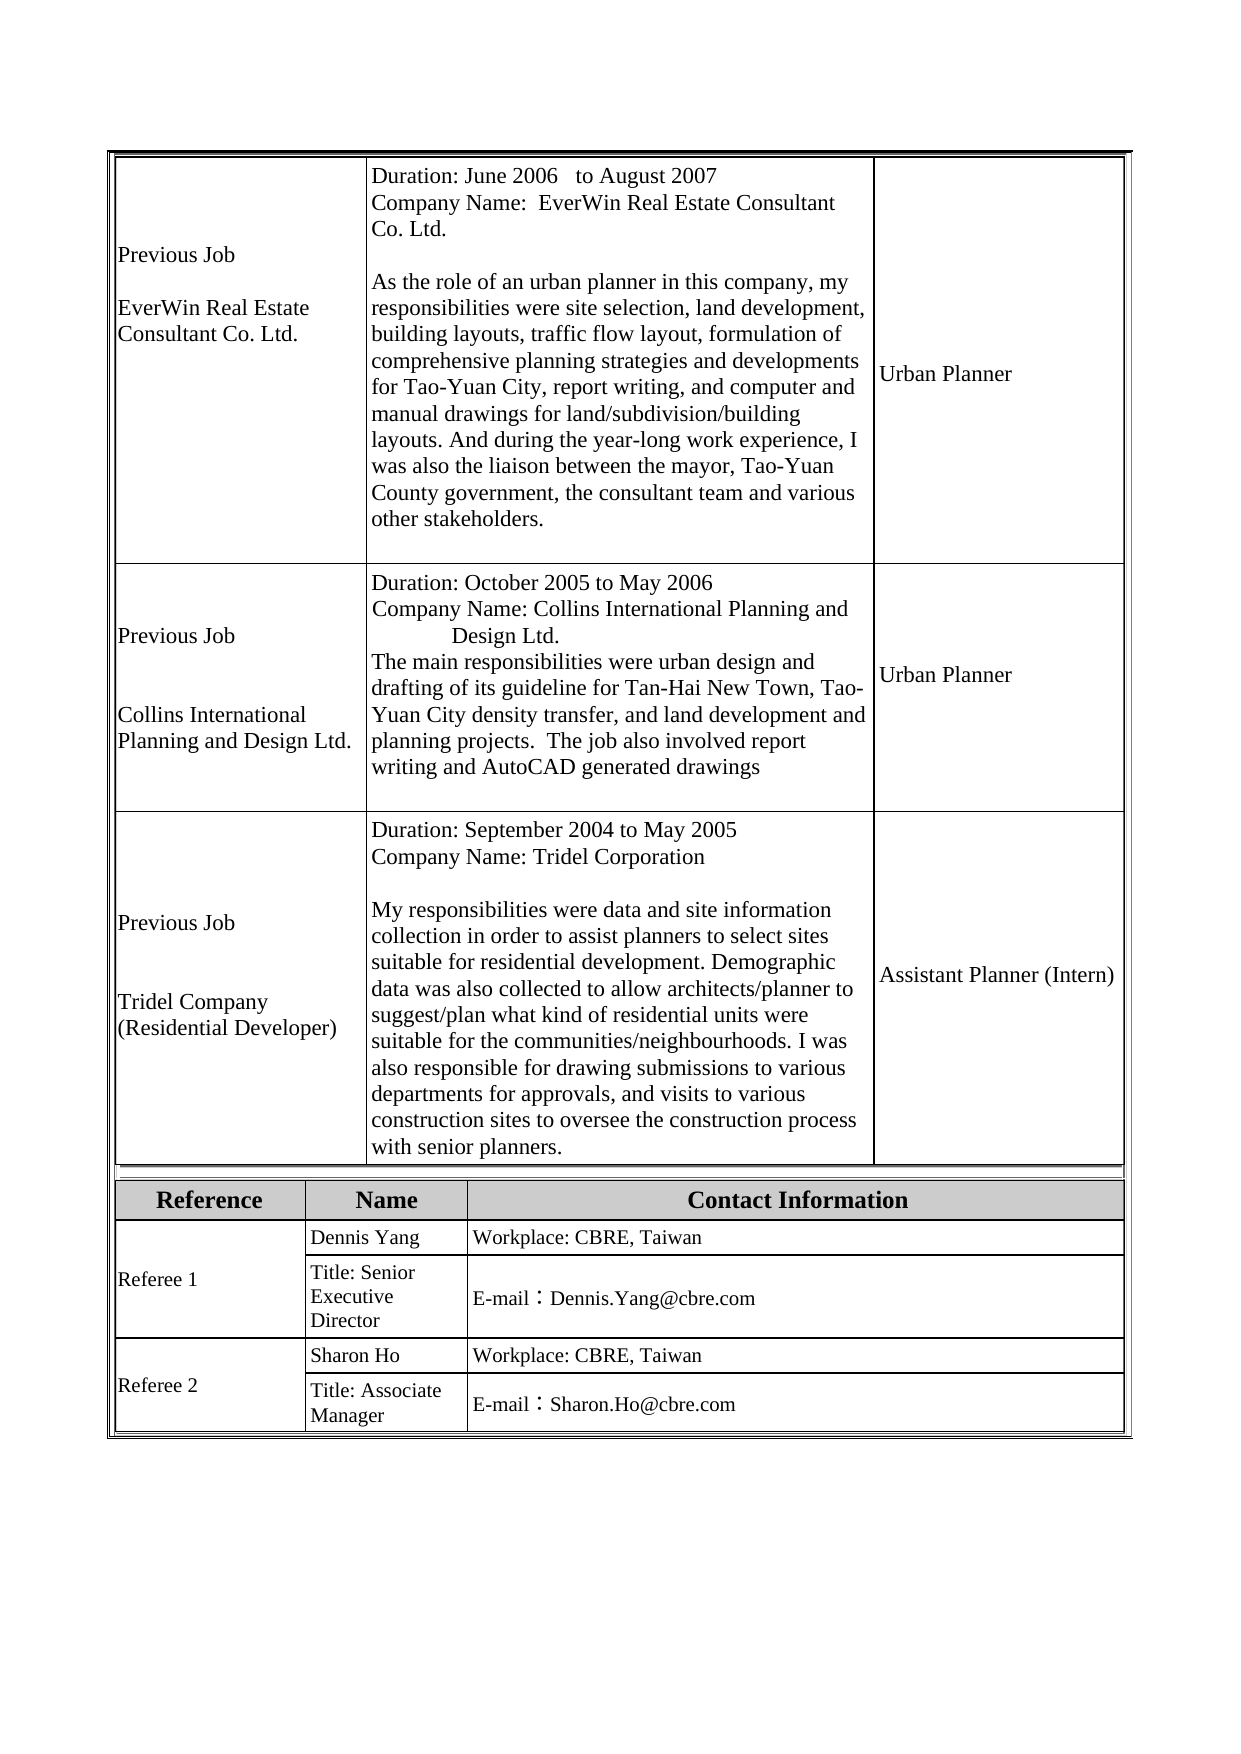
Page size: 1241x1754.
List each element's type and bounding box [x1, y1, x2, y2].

table_header [1127, 153, 1131, 1436]
table_header [115, 155, 1126, 1435]
table_header [110, 153, 114, 1436]
